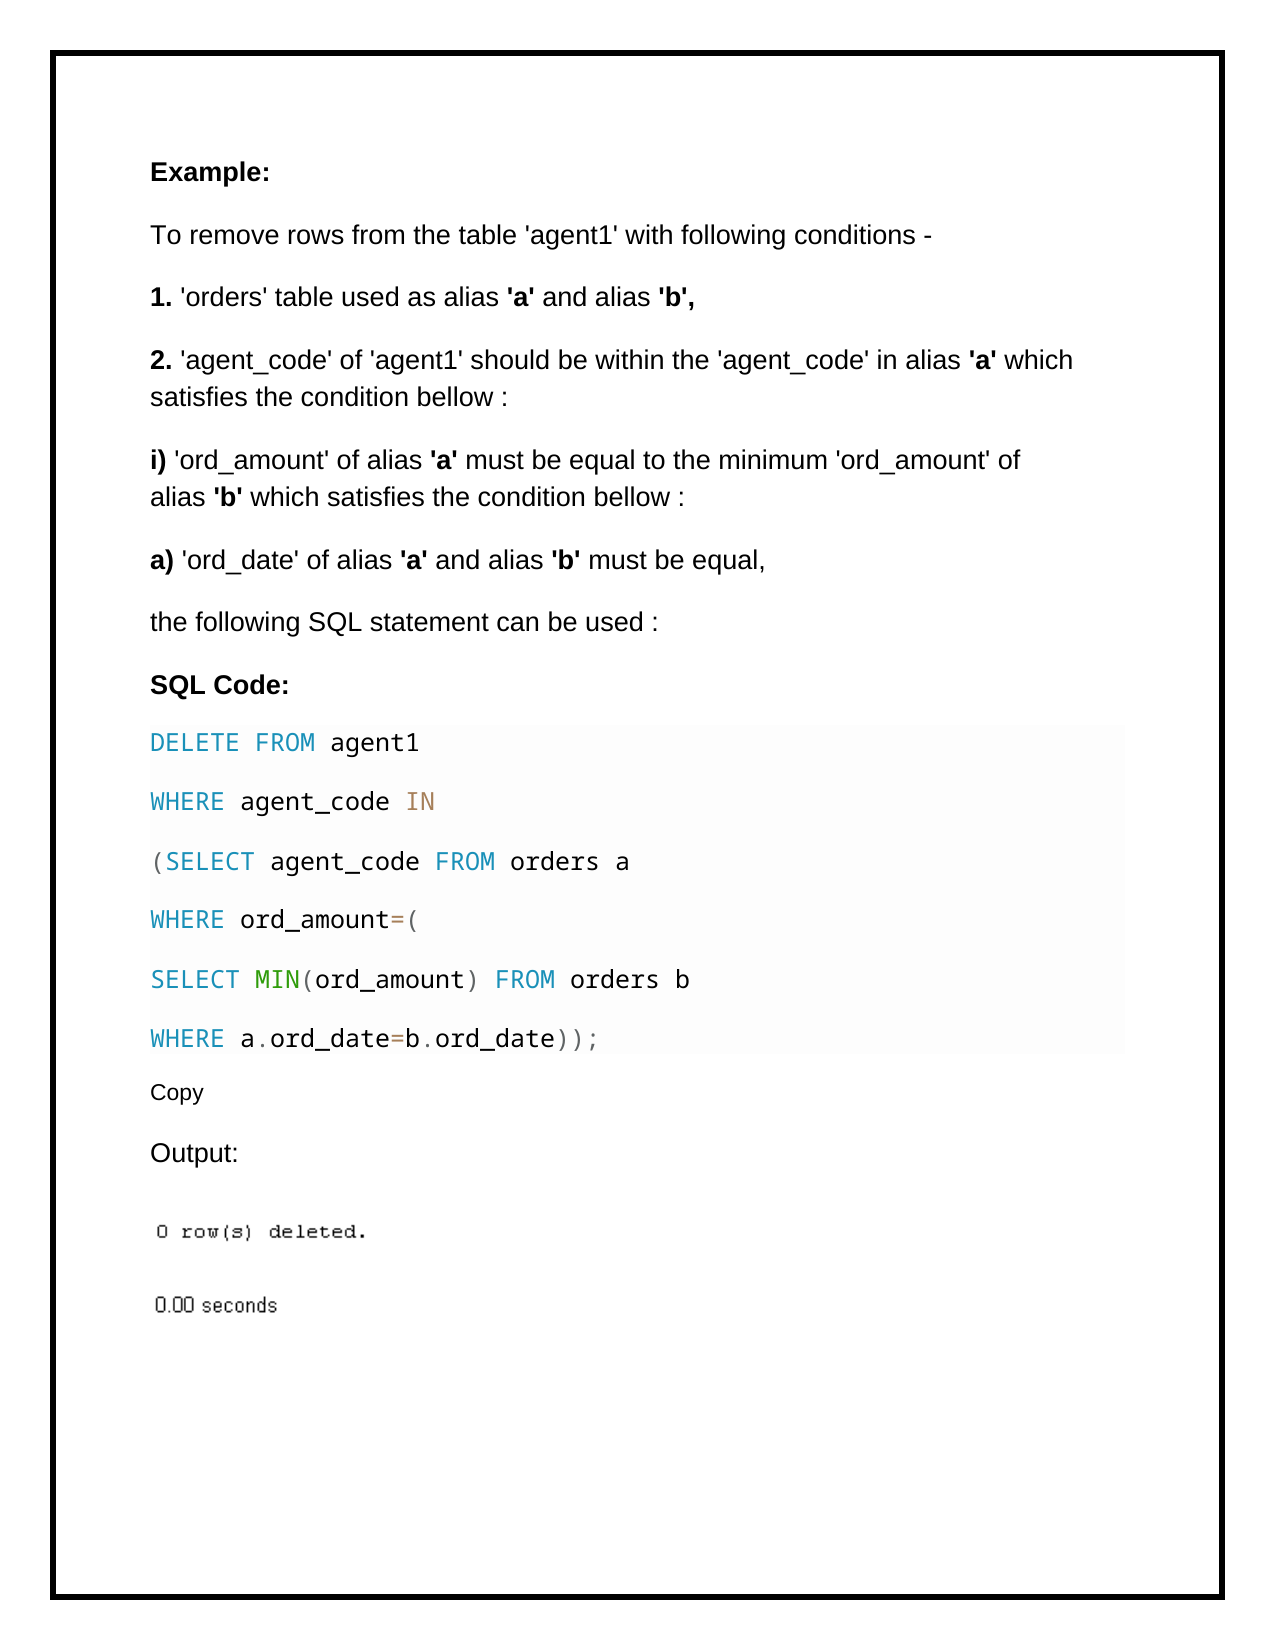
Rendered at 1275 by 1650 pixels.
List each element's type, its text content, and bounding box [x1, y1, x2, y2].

text SELECT MIN(ord_amount) FROM orders b [150, 961, 1125, 995]
text Example: [150, 150, 1125, 187]
text a) 'ord_date' of alias 'a' and alias 'b' must be equal, [150, 537, 1125, 575]
text SQL Code: [150, 662, 1125, 700]
text Copy [150, 1079, 1125, 1106]
text 2. 'agent_code' of 'agent1' should be within the 'agent_code' in alias 'a' which satisfies the condition bellow : [150, 337, 1125, 412]
text i) 'ord_amount' of alias 'a' must be equal to the minimum 'ord_amount' of alias 'b' which satisfies the condition bellow : [150, 437, 1125, 512]
text DELETE FROM agent1 [150, 725, 1125, 759]
text the following SQL statement can be used : [150, 600, 1125, 637]
text WHERE ord_amount=( [150, 902, 1125, 936]
text To remove rows from the table 'agent1' with following conditions - [150, 212, 1125, 250]
text WHERE a.ord_date=b.ord_date)); [150, 1020, 1125, 1054]
text (SELECT agent_code FROM orders a [150, 843, 1125, 877]
text 1. 'orders' table used as alias 'a' and alias 'b', [150, 275, 1125, 312]
text Output: [150, 1130, 1125, 1168]
text WHERE agent_code IN [150, 784, 1125, 818]
picture [150, 1192, 1043, 1327]
